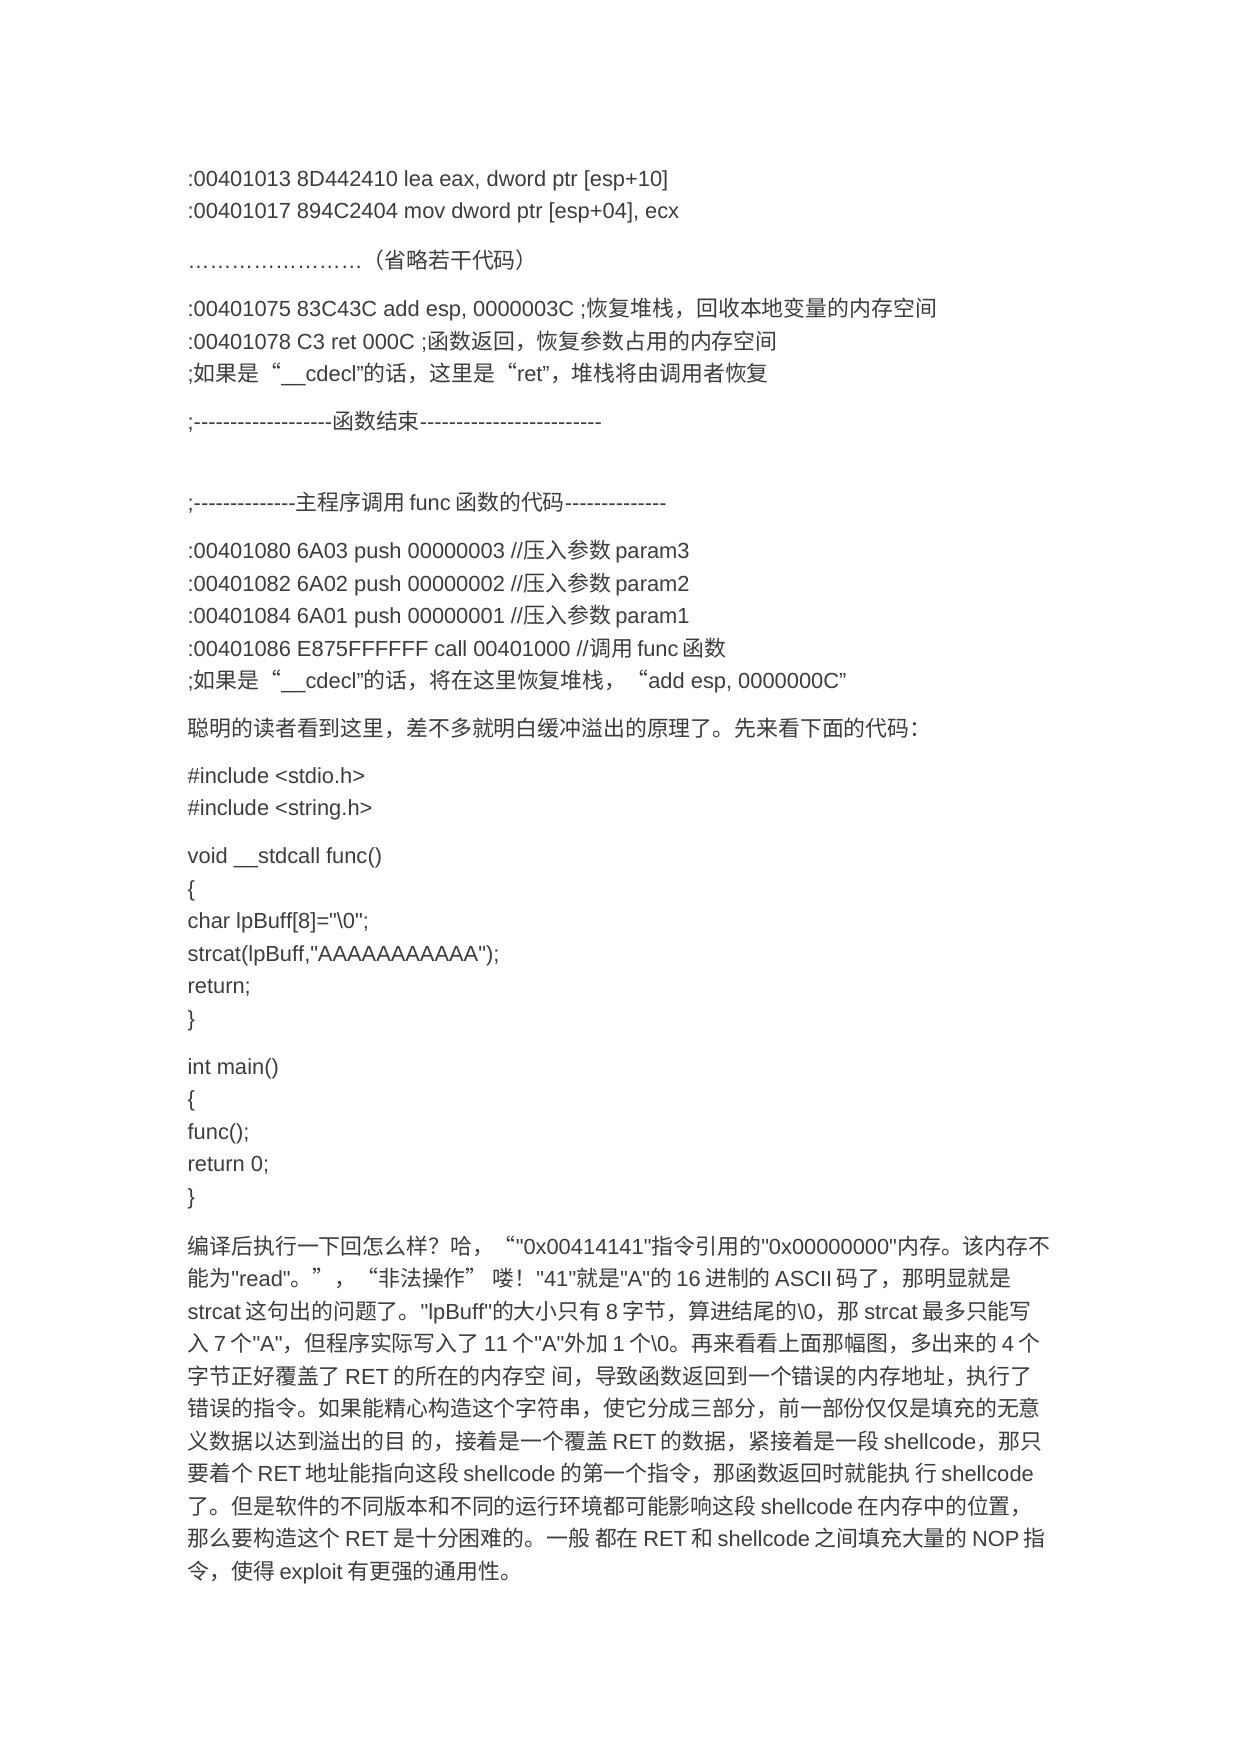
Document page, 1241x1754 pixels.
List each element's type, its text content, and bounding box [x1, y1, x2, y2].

text ……………………（省略若干代码） [187, 243, 1053, 275]
text ;--------------主程序调用func函数的代码-------------- [187, 452, 1053, 517]
text void __stdcall func() { char lpBuff[8]="\0"; strcat(lpBuff,"AAAAAAAAAAA"); return; } [187, 839, 1053, 1034]
text :00401080 6A03 push 00000003 //压入参数param3 :00401082 6A02 push 00000002 //压入参数param2 :00401084 6A01 push 00000001 //压入参数param1 :00401086 E875FFFFFF call 00401000 //调用func函数 ;如果是“__cdecl”的话，将在这里恢复堆栈，“add esp, 0000000C” [187, 533, 1053, 695]
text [187, 162, 1053, 227]
text 编译后执行一下回怎么样？哈，“"0x00414141"指令引用的"0x00000000"内存。该内存不能为"read"。”，“非法操作” 喽！"41"就是"A"的16进制的ASCII码了，那明显就是strcat这句出的问题了。"lpBuff"的大小只有8字节，算进结尾的\0，那 strcat最多只能写入7个"A"，但程序实际写入了11个"A"外加1个\0。再来看看上面那幅图，多出来的4个字节正好覆盖了RET的所在的内存空 间，导致函数返回到一个错误的内存地址，执行了错误的指令。如果能精心构造这个字符串，使它分成三部分，前一部份仅仅是填充的无意义数据以达到溢出的目 的，接着是一个覆盖RET的数据，紧接着是一段shellcode，那只要着个RET地址能指向这段shellcode的第一个指令，那函数返回时就能执 行shellcode了。但是软件的不同版本和不同的运行环境都可能影响这段shellcode在内存中的位置，那么要构造这个RET是十分困难的。一般 都在RET和shellcode之间填充大量的NOP指令，使得exploit有更强的通用性。 [187, 1228, 1053, 1586]
text #include <stdio.h> #include <string.h> [187, 759, 1053, 824]
text :00401075 83C43C add esp, 0000003C ;恢复堆栈，回收本地变量的内存空间 :00401078 C3 ret 000C ;函数返回，恢复参数占用的内存空间 ;如果是“__cdecl”的话，这里是“ret”，堆栈将由调用者恢复 [187, 291, 1053, 388]
text ;-------------------函数结束------------------------- [187, 404, 1053, 436]
text 聪明的读者看到这里，差不多就明白缓冲溢出的原理了。先来看下面的代码： [187, 711, 1053, 743]
text int main() { func(); return 0; } [187, 1050, 1053, 1213]
